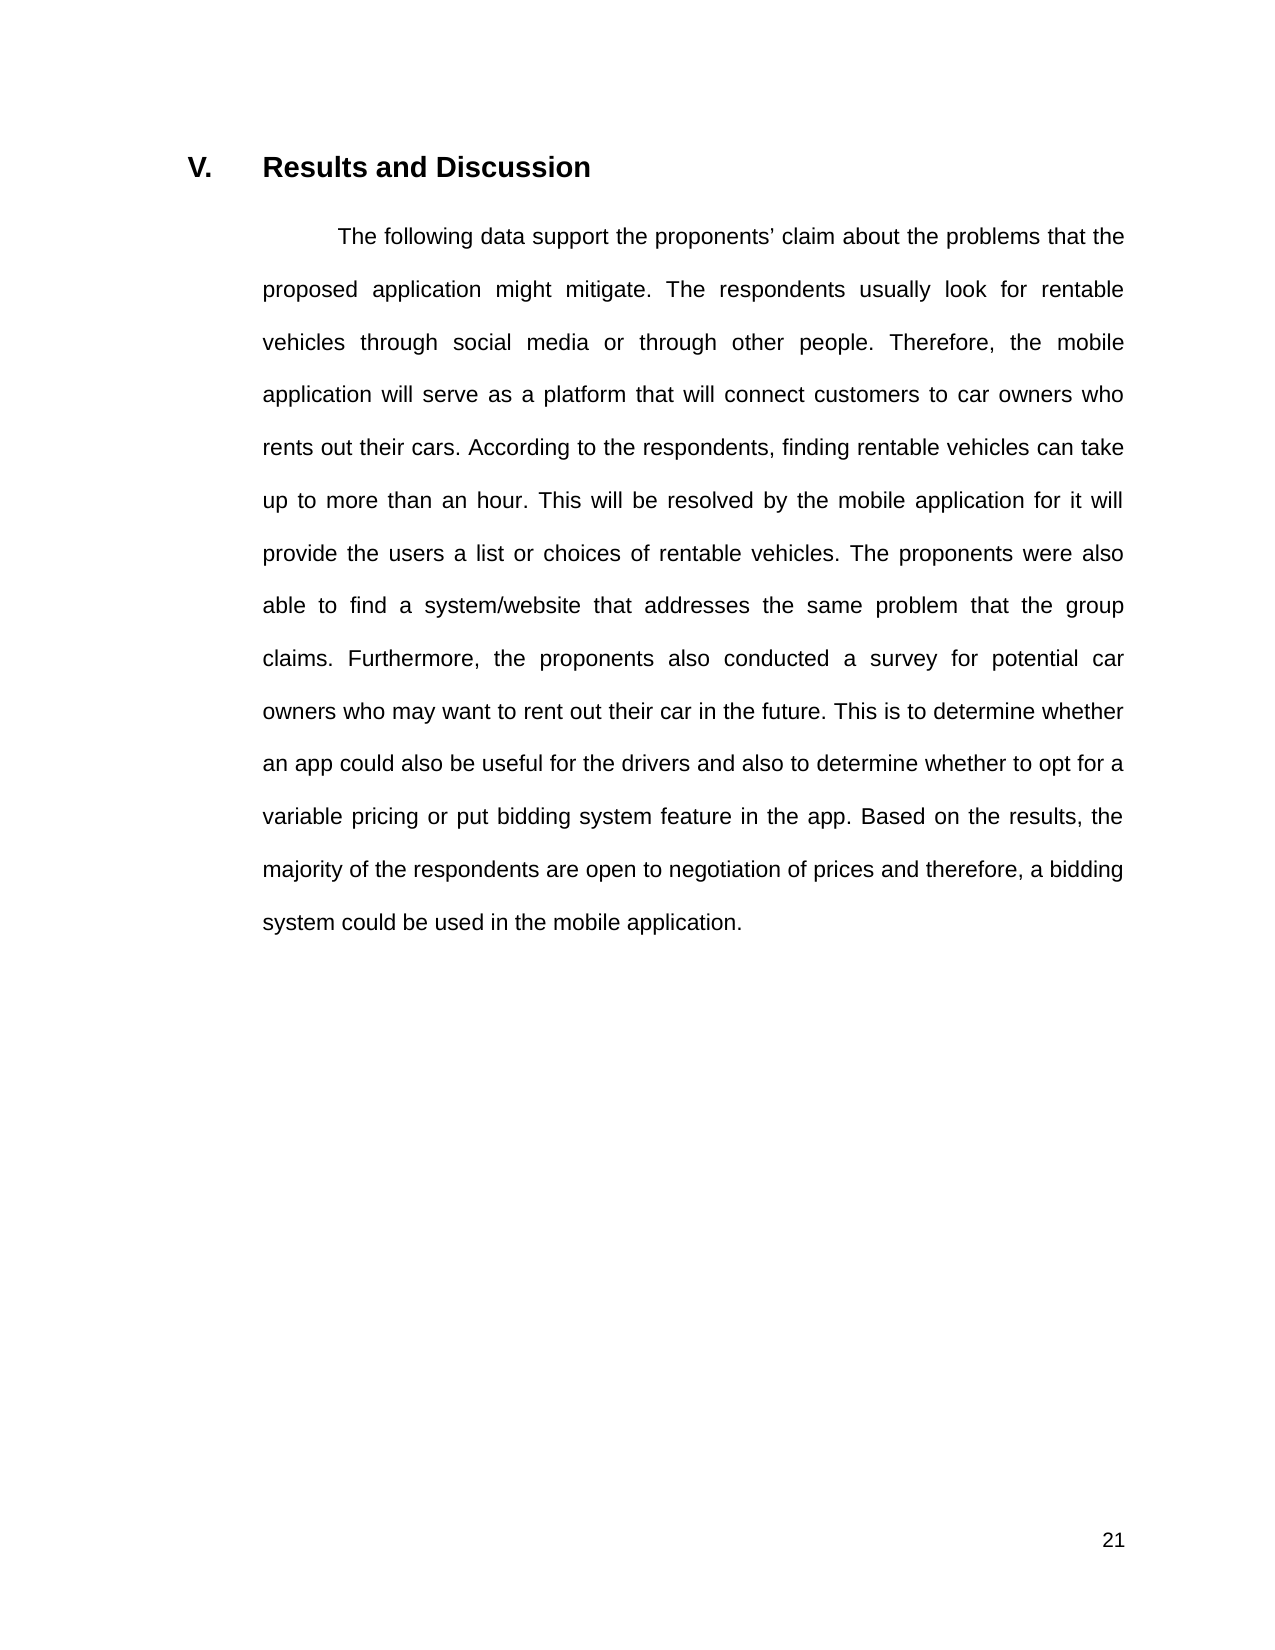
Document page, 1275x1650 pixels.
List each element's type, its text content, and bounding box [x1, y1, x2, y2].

text The following data support the proponents’ claim about the problems that the proposed application might mitigate. The respondents usually look for rentable vehicles through social media or through other people. Therefore, the mobile application will serve as a platform that will connect customers to car owners who rents out their cars. According to the respondents, finding rentable vehicles can take up to more than an hour. This will be resolved by the mobile application for it will provide the users a list or choices of rentable vehicles. The proponents were also able to find a system/website that addresses the same problem that the group claims. Furthermore, the proponents also conducted a survey for potential car owners who may want to rent out their car in the future. This is to determine whether an app could also be useful for the drivers and also to determine whether to opt for a variable pricing or put bidding system feature in the app. Based on the results, the majority of the respondents are open to negotiation of prices and therefore, a bidding system could be used in the mobile application. [262, 223, 1125, 935]
subtitle Results and Discussion [187, 150, 1125, 183]
